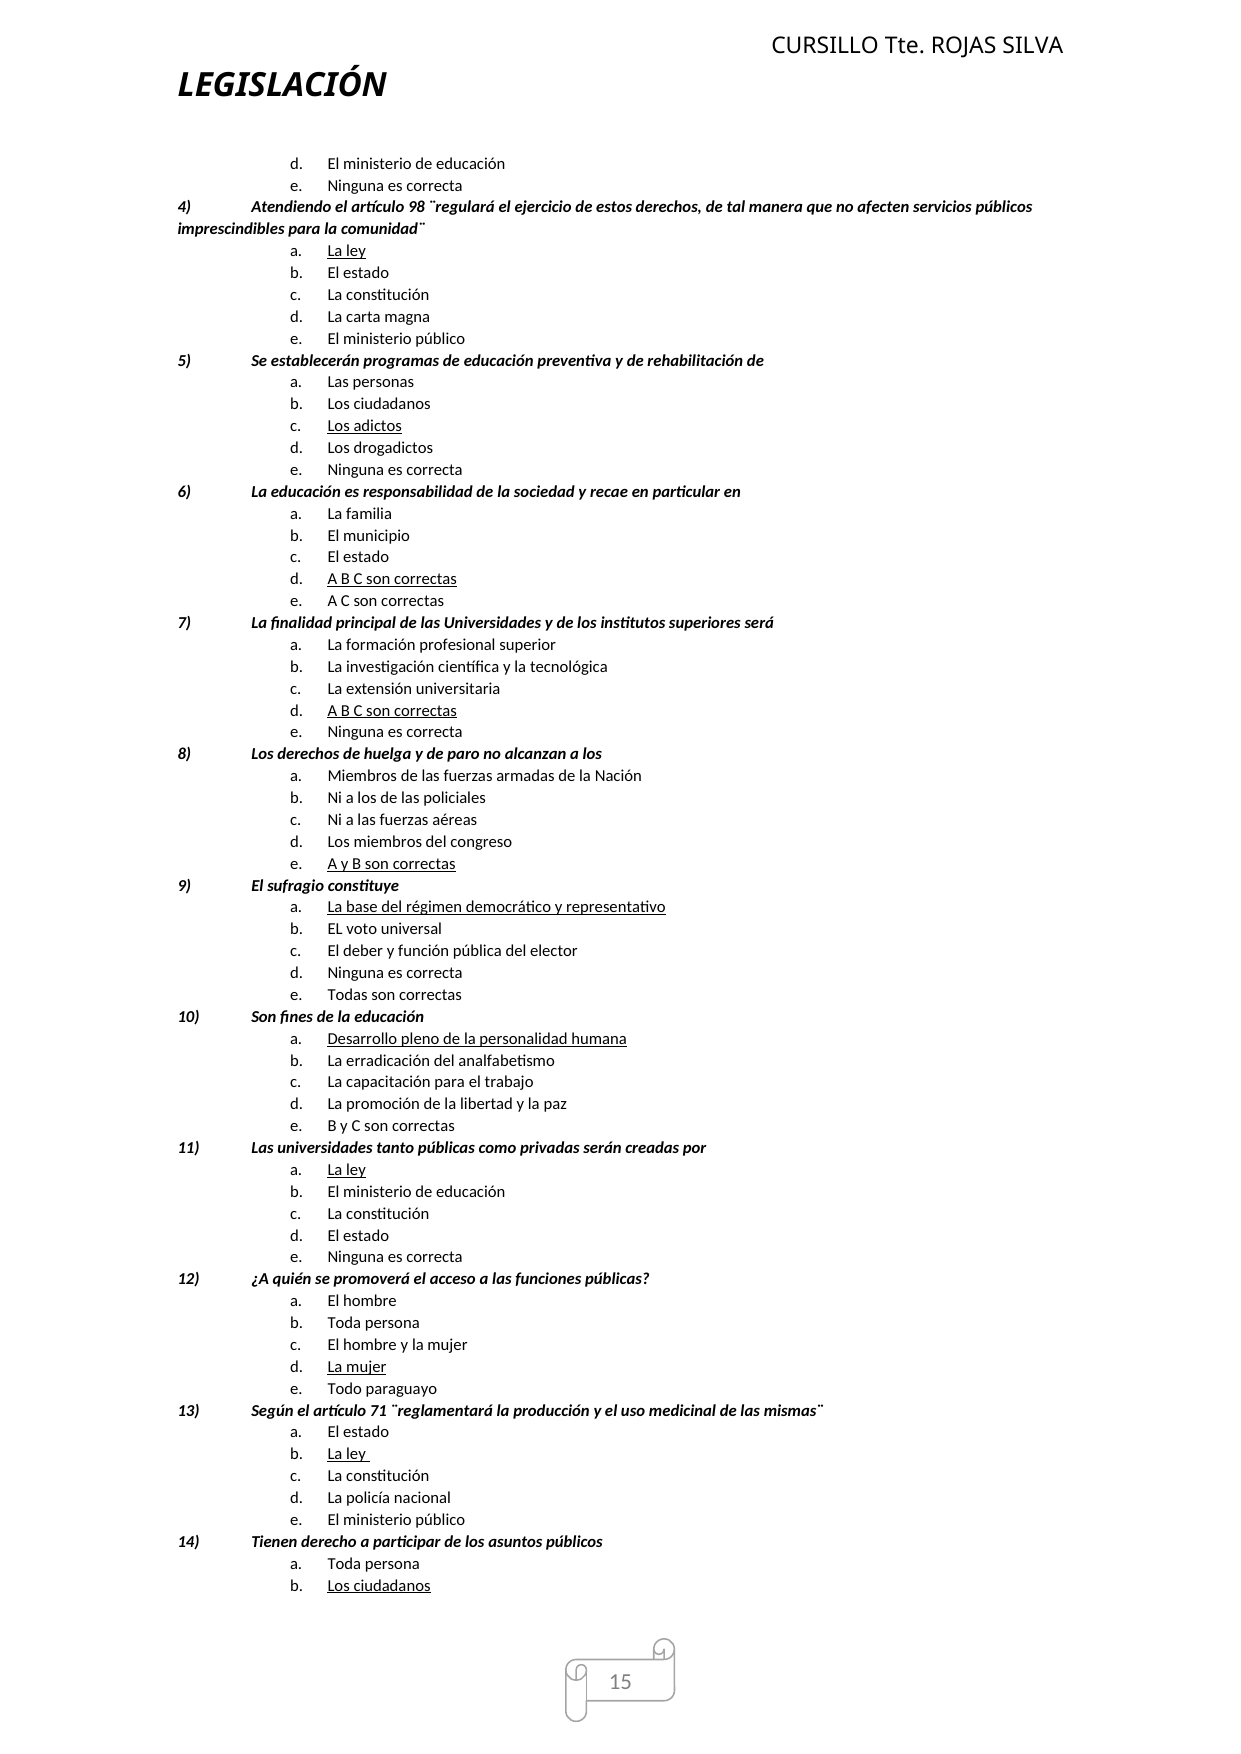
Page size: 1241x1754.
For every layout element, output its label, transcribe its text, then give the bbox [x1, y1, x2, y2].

list ¿A quién se promoverá el acceso a las funciones públicas? [177, 1268, 1063, 1289]
list La formación profesional superior [290, 634, 1063, 654]
list Se establecerán programas de educación preventiva y de rehabilitación de [177, 350, 1063, 370]
list Ninguna es correcta [290, 722, 1063, 742]
list Miembros de las fuerzas armadas de la Nación [290, 765, 1063, 786]
list El estado [290, 262, 1063, 283]
list Ninguna es correcta [290, 175, 1063, 195]
list La mujer [290, 1356, 1063, 1376]
list La ley [290, 1159, 1063, 1179]
list Ninguna es correcta [290, 459, 1063, 479]
list La extensión universitaria [290, 678, 1063, 698]
list Son fines de la educación [177, 1006, 1063, 1026]
list Atendiendo el artículo 98 ¨regulará el ejercicio de estos derechos, de tal manera que no afecten servicios públicos imprescindibles para la comunidad¨ [177, 197, 1063, 239]
list EL voto universal [290, 918, 1063, 939]
list A B C son correctas [290, 700, 1063, 720]
list Desarrollo pleno de la personalidad humana [290, 1028, 1063, 1048]
list El hombre y la mujer [290, 1334, 1063, 1354]
list Ninguna es correcta [290, 1247, 1063, 1267]
list Tienen derecho a participar de los asuntos públicos [177, 1531, 1063, 1551]
list La ley [290, 1443, 1063, 1464]
list Las personas [290, 372, 1063, 392]
list Los adictos [290, 415, 1063, 436]
list El hombre [290, 1290, 1063, 1311]
list Ni a las fuerzas aéreas [290, 809, 1063, 829]
list El sufragio constituye [177, 875, 1063, 895]
list La constitución [290, 284, 1063, 304]
list Las universidades tanto públicas como privadas serán creadas por [177, 1137, 1063, 1158]
list El ministerio de educación [290, 153, 1063, 173]
list Ninguna es correcta [290, 962, 1063, 983]
list La familia [290, 503, 1063, 523]
list La constitución [290, 1203, 1063, 1223]
list Los derechos de huelga y de paro no alcanzan a los [177, 743, 1063, 764]
list Los drogadictos [290, 437, 1063, 458]
list La educación es responsabilidad de la sociedad y recae en particular en [177, 481, 1063, 501]
list La constitución [290, 1465, 1063, 1486]
list La base del régimen democrático y representativo [290, 897, 1063, 917]
list El municipio [290, 525, 1063, 545]
list A y B son correctas [290, 853, 1063, 873]
list La promoción de la libertad y la paz [290, 1093, 1063, 1114]
list El ministerio público [290, 1509, 1063, 1529]
list Toda persona [290, 1553, 1063, 1573]
list La ley [290, 240, 1063, 261]
list Todas son correctas [290, 984, 1063, 1004]
list El deber y función pública del elector [290, 940, 1063, 961]
list Los miembros del congreso [290, 831, 1063, 851]
list A B C son correctas [290, 568, 1063, 589]
list B y C son correctas [290, 1115, 1063, 1136]
list Toda persona [290, 1312, 1063, 1333]
list El ministerio de educación [290, 1181, 1063, 1201]
list Según el artículo 71 ¨reglamentará la producción y el uso medicinal de las mismas¨ [177, 1400, 1063, 1420]
list La carta magna [290, 306, 1063, 326]
list El ministerio público [290, 328, 1063, 348]
list Todo paraguayo [290, 1378, 1063, 1398]
list El estado [290, 1225, 1063, 1245]
list La policía nacional [290, 1487, 1063, 1508]
list La finalidad principal de las Universidades y de los institutos superiores será [177, 612, 1063, 633]
list La capacitación para el trabajo [290, 1072, 1063, 1092]
list Los ciudadanos [290, 393, 1063, 414]
list El estado [290, 547, 1063, 567]
list La investigación científica y la tecnológica [290, 656, 1063, 676]
list Los ciudadanos [290, 1575, 1063, 1595]
list Ni a los de las policiales [290, 787, 1063, 808]
list La erradicación del analfabetismo [290, 1050, 1063, 1070]
list El estado [290, 1422, 1063, 1442]
list A C son correctas [290, 590, 1063, 611]
